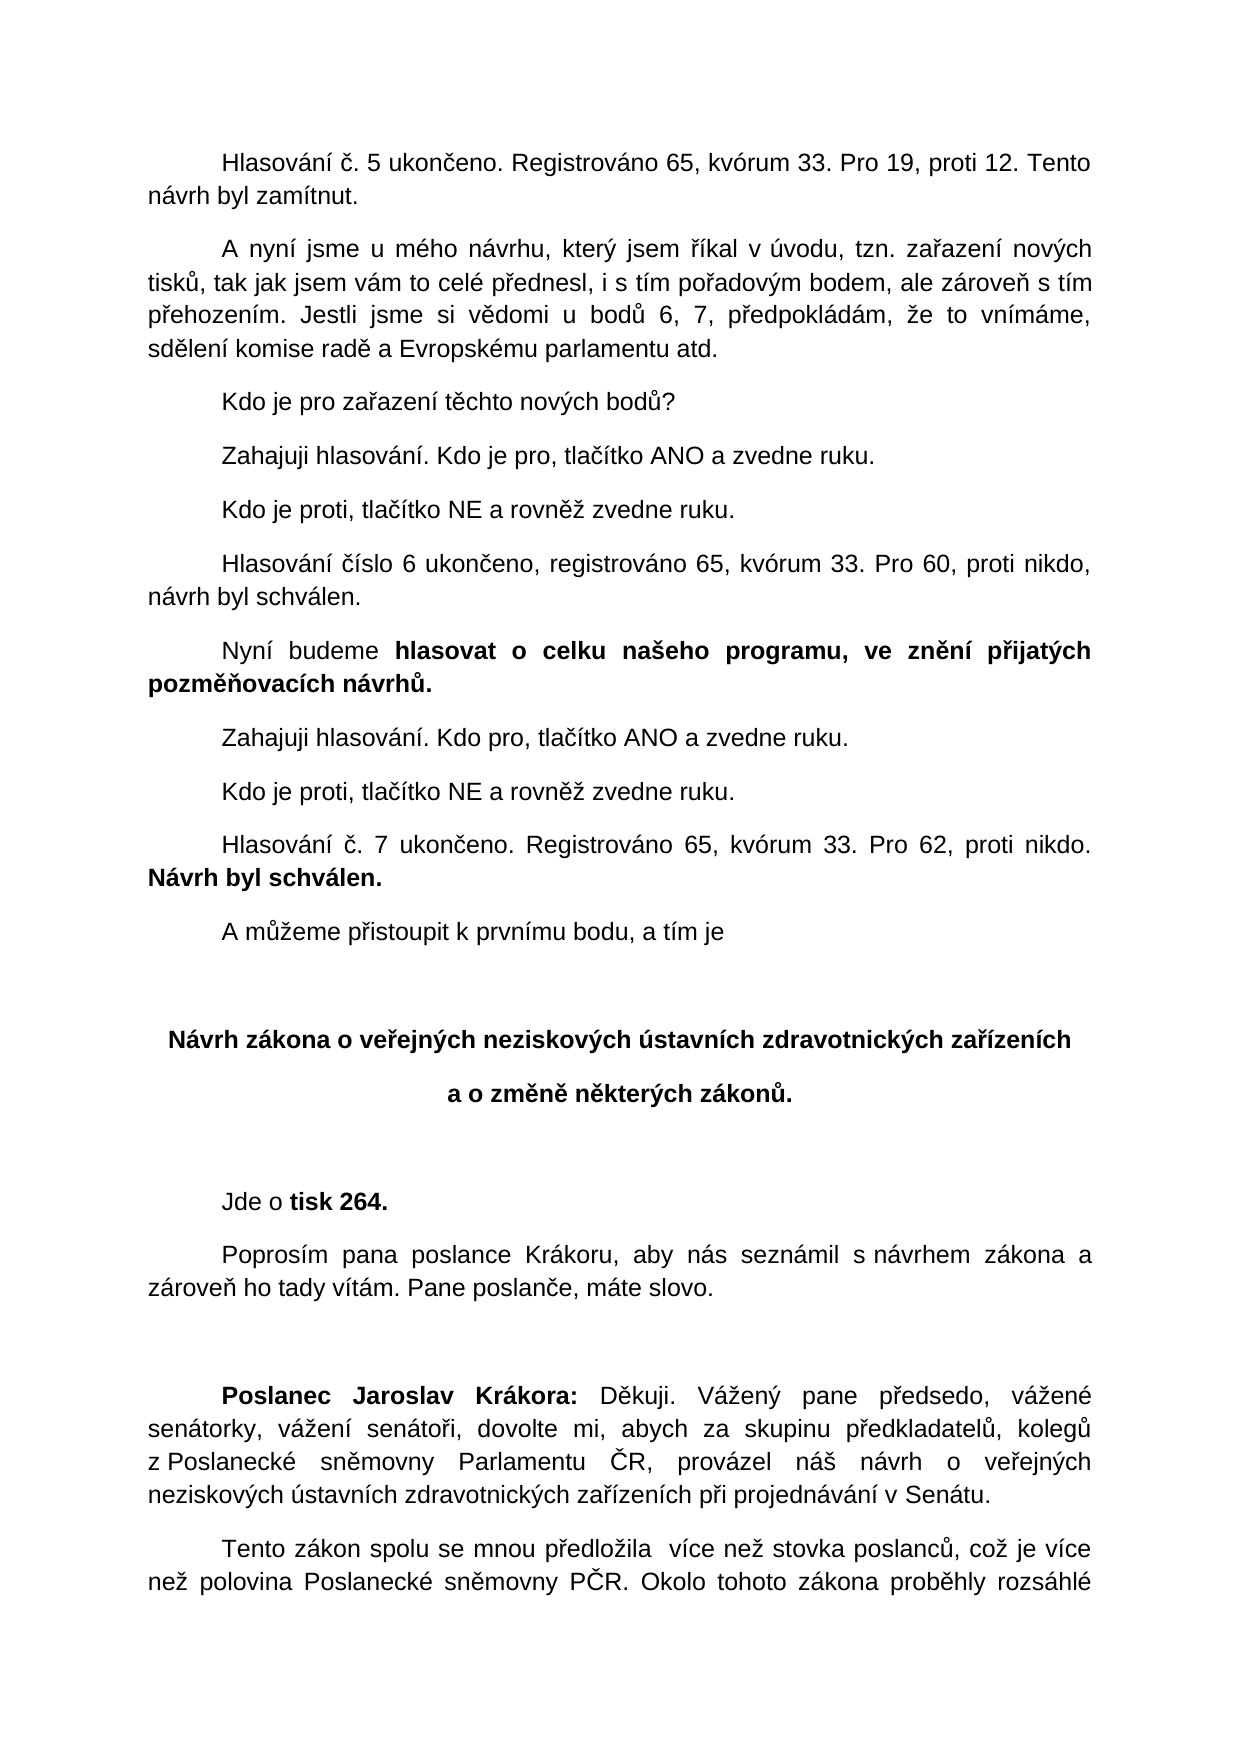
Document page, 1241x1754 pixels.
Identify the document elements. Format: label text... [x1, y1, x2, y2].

text Zahajuji hlasování. Kdo je pro, tlačítko ANO a zvedne ruku. [148, 441, 1093, 470]
text Jde o tisk 264. [148, 1187, 1093, 1215]
text Hlasování č. 7 ukončeno. Registrováno 65, kvórum 33. Pro 62, proti nikdo. Návrh byl schválen. [148, 830, 1093, 892]
text a o změně některých zákonů. [148, 1079, 1093, 1108]
text Kdo je proti, tlačítko NE a rovněž zvedne ruku. [148, 495, 1093, 524]
text Hlasování číslo 6 ukončeno, registrováno 65, kvórum 33. Pro 60, proti nikdo, návrh byl schválen. [148, 549, 1093, 611]
text Poprosím pana poslance Krákoru, aby nás seznámil s návrhem zákona a zároveň ho tady vítám. Pane poslanče, máte slovo. [148, 1240, 1093, 1302]
text Hlasování č. 5 ukončeno. Registrováno 65, kvórum 33. Pro 19, proti 12. Tento návrh byl zamítnut. [148, 148, 1093, 209]
text Nyní budeme hlasovat o celku našeho programu, ve znění přijatých pozměňovacích návrhů. [148, 636, 1093, 698]
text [148, 1534, 1093, 1596]
text A můžeme přistoupit k prvnímu bodu, a tím je [148, 917, 1093, 946]
text Zahajuji hlasování. Kdo pro, tlačítko ANO a zvedne ruku. [148, 723, 1093, 751]
text A nyní jsme u mého návrhu, který jsem říkal v úvodu, tzn. zařazení nových tisků, tak jak jsem vám to celé přednesl, i s tím pořadovým bodem, ale zároveň s tím přehozením. Jestli jsme si vědomi u bodů 6, 7, předpokládám, že to vnímáme, sdělení komise radě a Evropskému parlamentu atd. [148, 234, 1093, 362]
text Kdo je proti, tlačítko NE a rovněž zvedne ruku. [148, 777, 1093, 805]
text Kdo je pro zařazení těchto nových bodů? [148, 387, 1093, 416]
text Poslanec Jaroslav Krákora: Děkuji. Vážený pane předsedo, vážené senátorky, vážení senátoři, dovolte mi, abych za skupinu předkladatelů, kolegů z Poslanecké sněmovny Parlamentu ČR, provázel náš návrh o veřejných neziskových ústavních zdravotnických zařízeních při projednávání v Senátu. [148, 1381, 1093, 1509]
text Návrh zákona o veřejných neziskových ústavních zdravotnických zařízeních [148, 1025, 1093, 1054]
